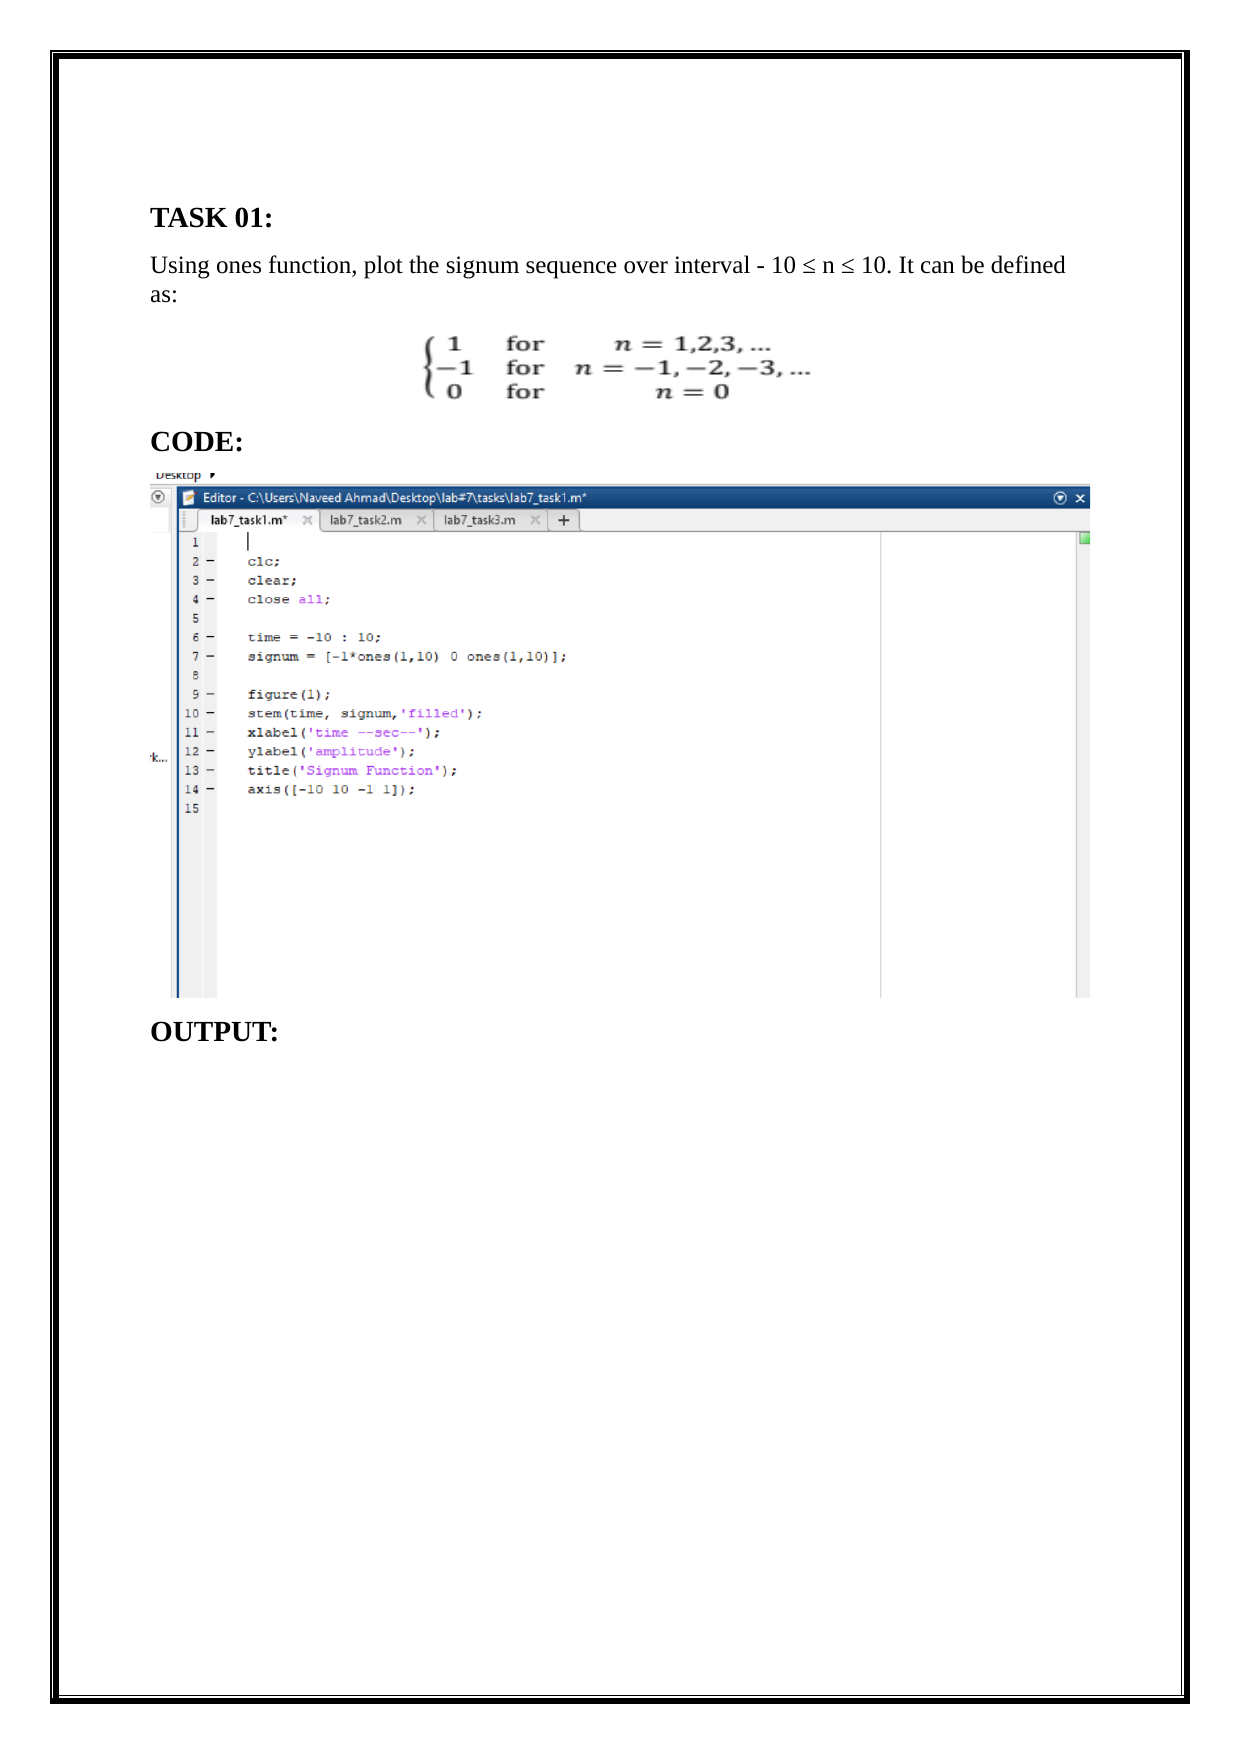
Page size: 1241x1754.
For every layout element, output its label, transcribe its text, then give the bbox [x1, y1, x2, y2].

text Using ones function, plot the signum sequence over interval ‐ 10 ≤ n ≤ 10. It can be defined as: [150, 250, 1090, 308]
picture [418, 324, 823, 407]
text CODE: [150, 424, 1090, 457]
text TASK 01: [150, 200, 1090, 234]
text OUTPUT: [150, 1014, 1090, 1048]
